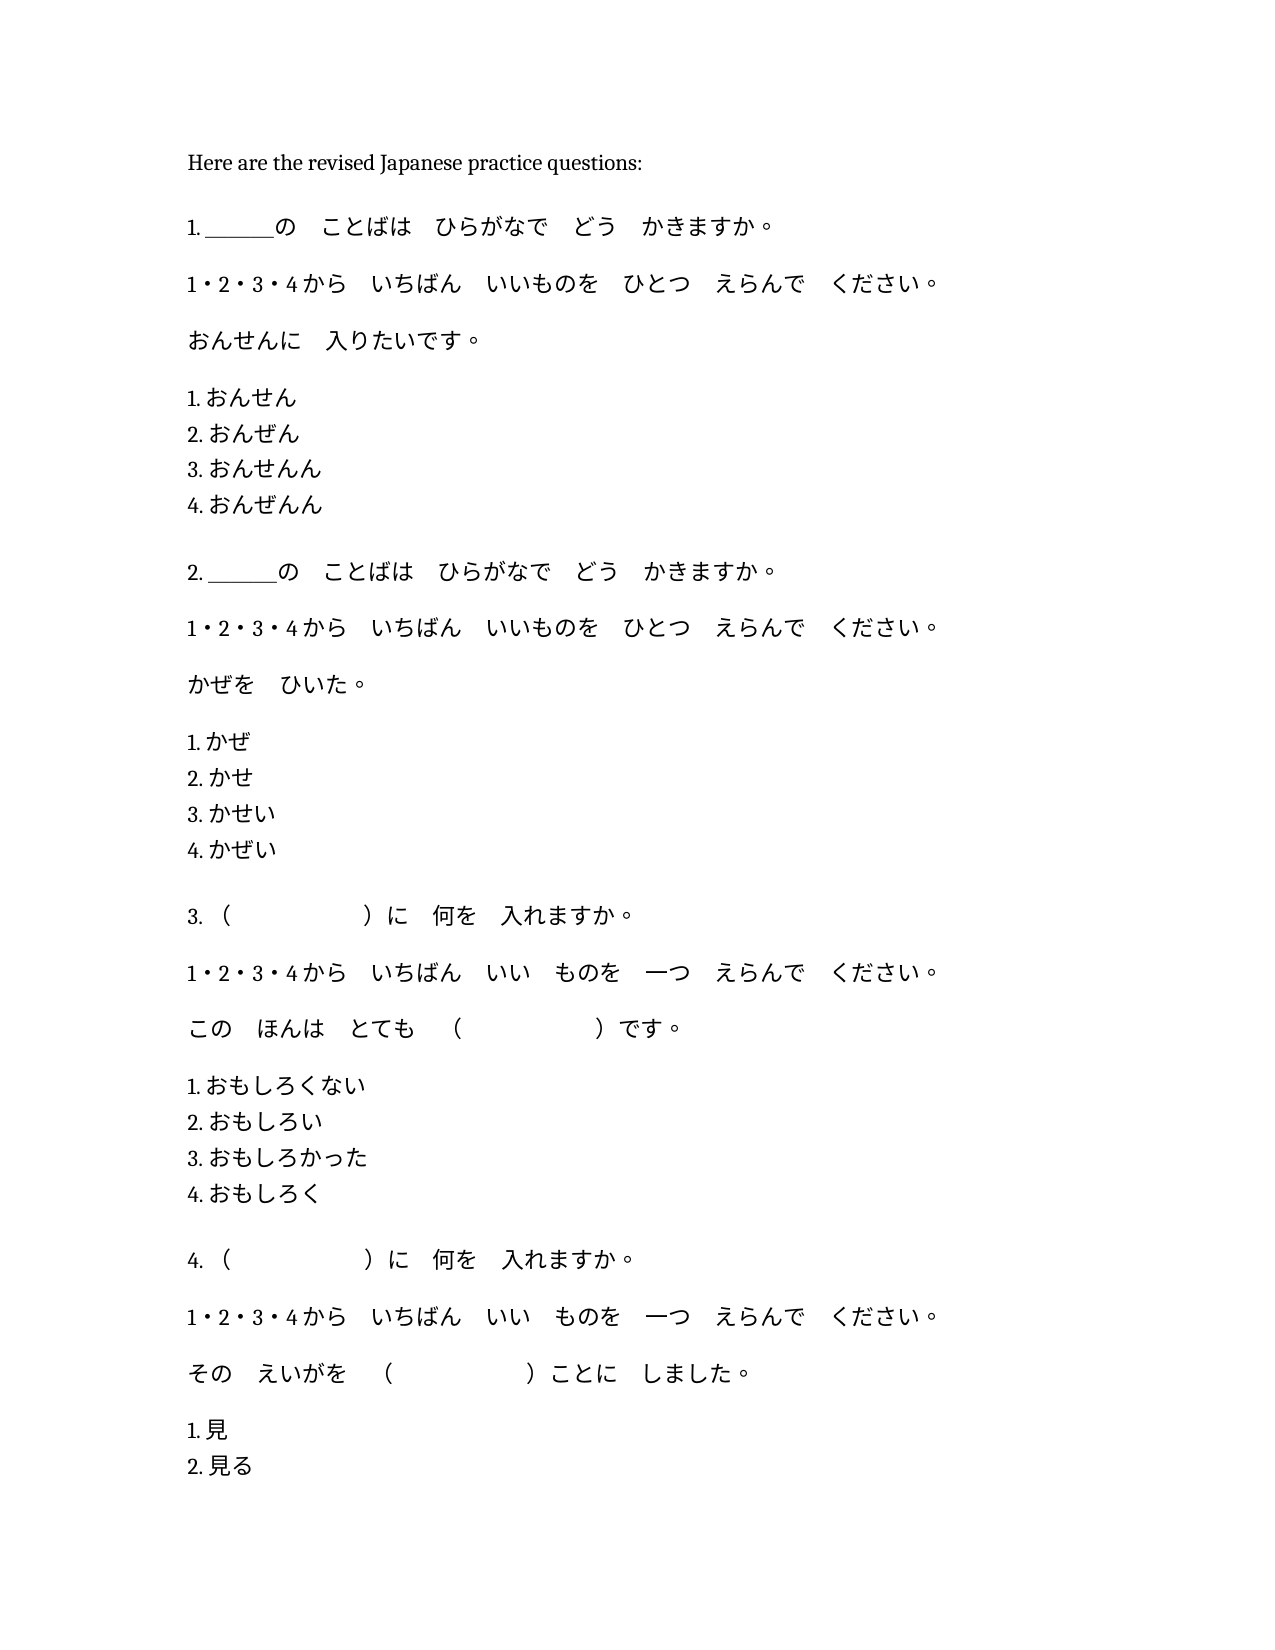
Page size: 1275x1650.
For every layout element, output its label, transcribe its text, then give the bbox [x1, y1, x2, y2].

text おんせんに 入りたいです。 [187, 325, 1087, 356]
text 1・2・3・4から いちばん いいものを ひとつ えらんで ください。 [187, 612, 1087, 643]
text その えいがを （ ）ことに しました。 [187, 1358, 1087, 1389]
text 1・2・3・4から いちばん いいものを ひとつ えらんで ください。 [187, 268, 1087, 299]
text 1・2・3・4から いちばん いい ものを 一つ えらんで ください。 [187, 957, 1087, 988]
text 1・2・3・4から いちばん いい ものを 一つ えらんで ください。 [187, 1301, 1087, 1332]
text 1. おんせん 2. おんぜん 3. おんせんん 4. おんぜんん 2. ＿＿＿の ことばは ひらがなで どう かきますか。 [187, 382, 1087, 587]
text かぜを ひいた。 [187, 669, 1087, 700]
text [187, 1414, 1087, 1482]
text 1. おもしろくない 2. おもしろい 3. おもしろかった 4. おもしろく 4. （ ）に 何を 入れますか。 [187, 1070, 1087, 1275]
text Here are the revised Japanese practice questions: 1. ＿＿＿の ことばは ひらがなで どう かきますか。 [187, 150, 1087, 242]
text この ほんは とても （ ）です。 [187, 1013, 1087, 1044]
text 1. かぜ 2. かせ 3. かせい 4. かぜい 3. （ ）に 何を 入れますか。 [187, 726, 1087, 931]
